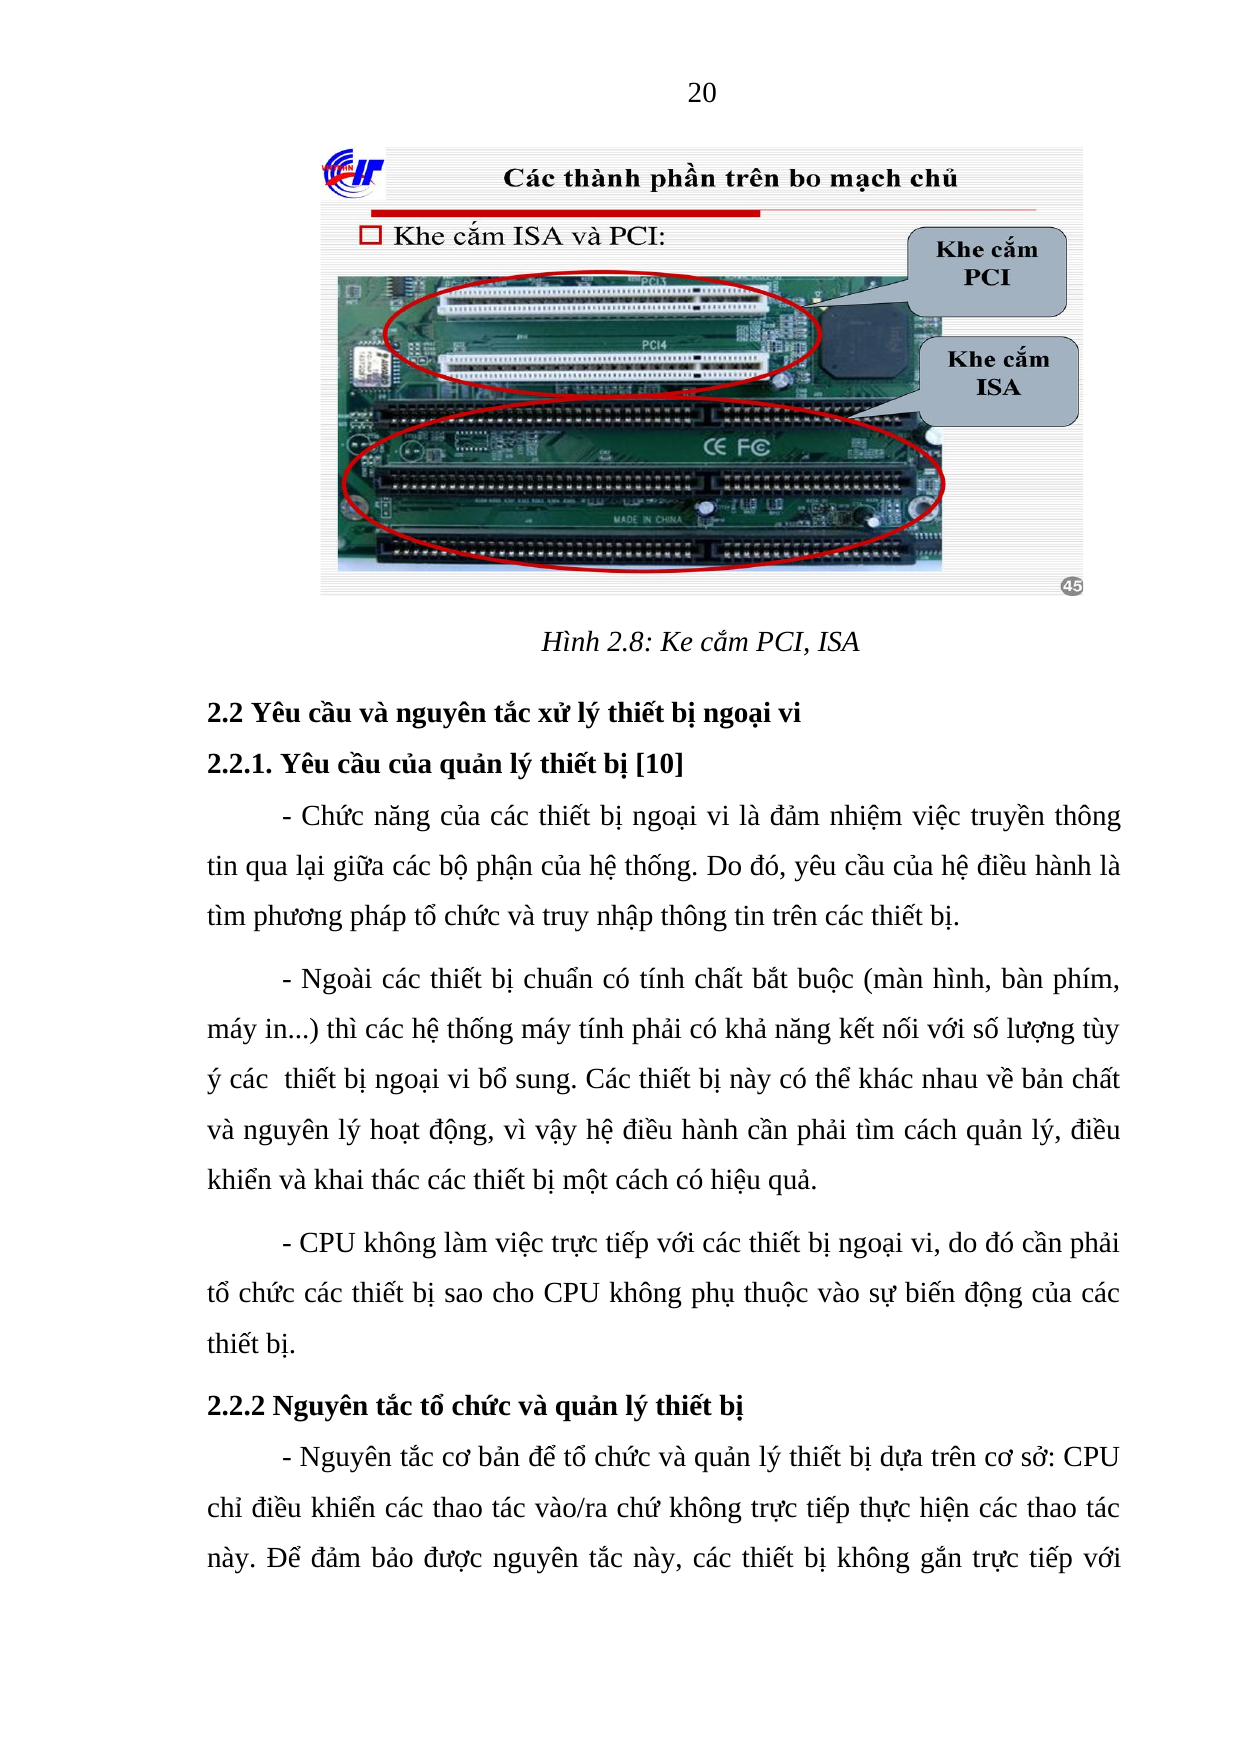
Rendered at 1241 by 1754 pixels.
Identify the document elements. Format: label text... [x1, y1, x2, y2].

text - Chức năng của các thiết bị ngoại vi là đảm nhiệm việc truyền thông tin qua lại giữa các bộ phận của hệ thống. Do đó, yêu cầu của hệ điều hành là tìm phương pháp tổ chức và truy nhập thông tin trên các thiết bị. [207, 798, 1122, 932]
picture [320, 147, 1084, 596]
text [207, 1439, 1122, 1574]
subtitle 2.2.2 Nguyên tắc tổ chức và quản lý thiết bị [207, 1388, 1122, 1422]
text - CPU không làm việc trực tiếp với các thiết bị ngoại vi, do đó cần phải tổ chức các thiết bị sao cho CPU không phụ thuộc vào sự biến động của các thiết bị. [207, 1225, 1122, 1359]
text Hình 2.8: Ke cắm PCI, ISA [207, 624, 1122, 658]
text - Ngoài các thiết bị chuẩn có tính chất bắt buộc (màn hình, bàn phím, máy in...) thì các hệ thống máy tính phải có khả năng kết nối với số lượng tùy ý các thiết bị ngoại vi bổ sung. Các thiết bị này có thể khác nhau về bản chất và nguyên lý hoạt động, vì vậy hệ điều hành cần phải tìm cách quản lý, điều khiển và khai thác các thiết bị một cách có hiệu quả. [207, 961, 1122, 1196]
subtitle 2.2 Yêu cầu và nguyên tắc xử lý thiết bị ngoại vi [207, 696, 1122, 729]
subtitle 2.2.1. Yêu cầu của quản lý thiết bị [10] [207, 747, 1122, 780]
